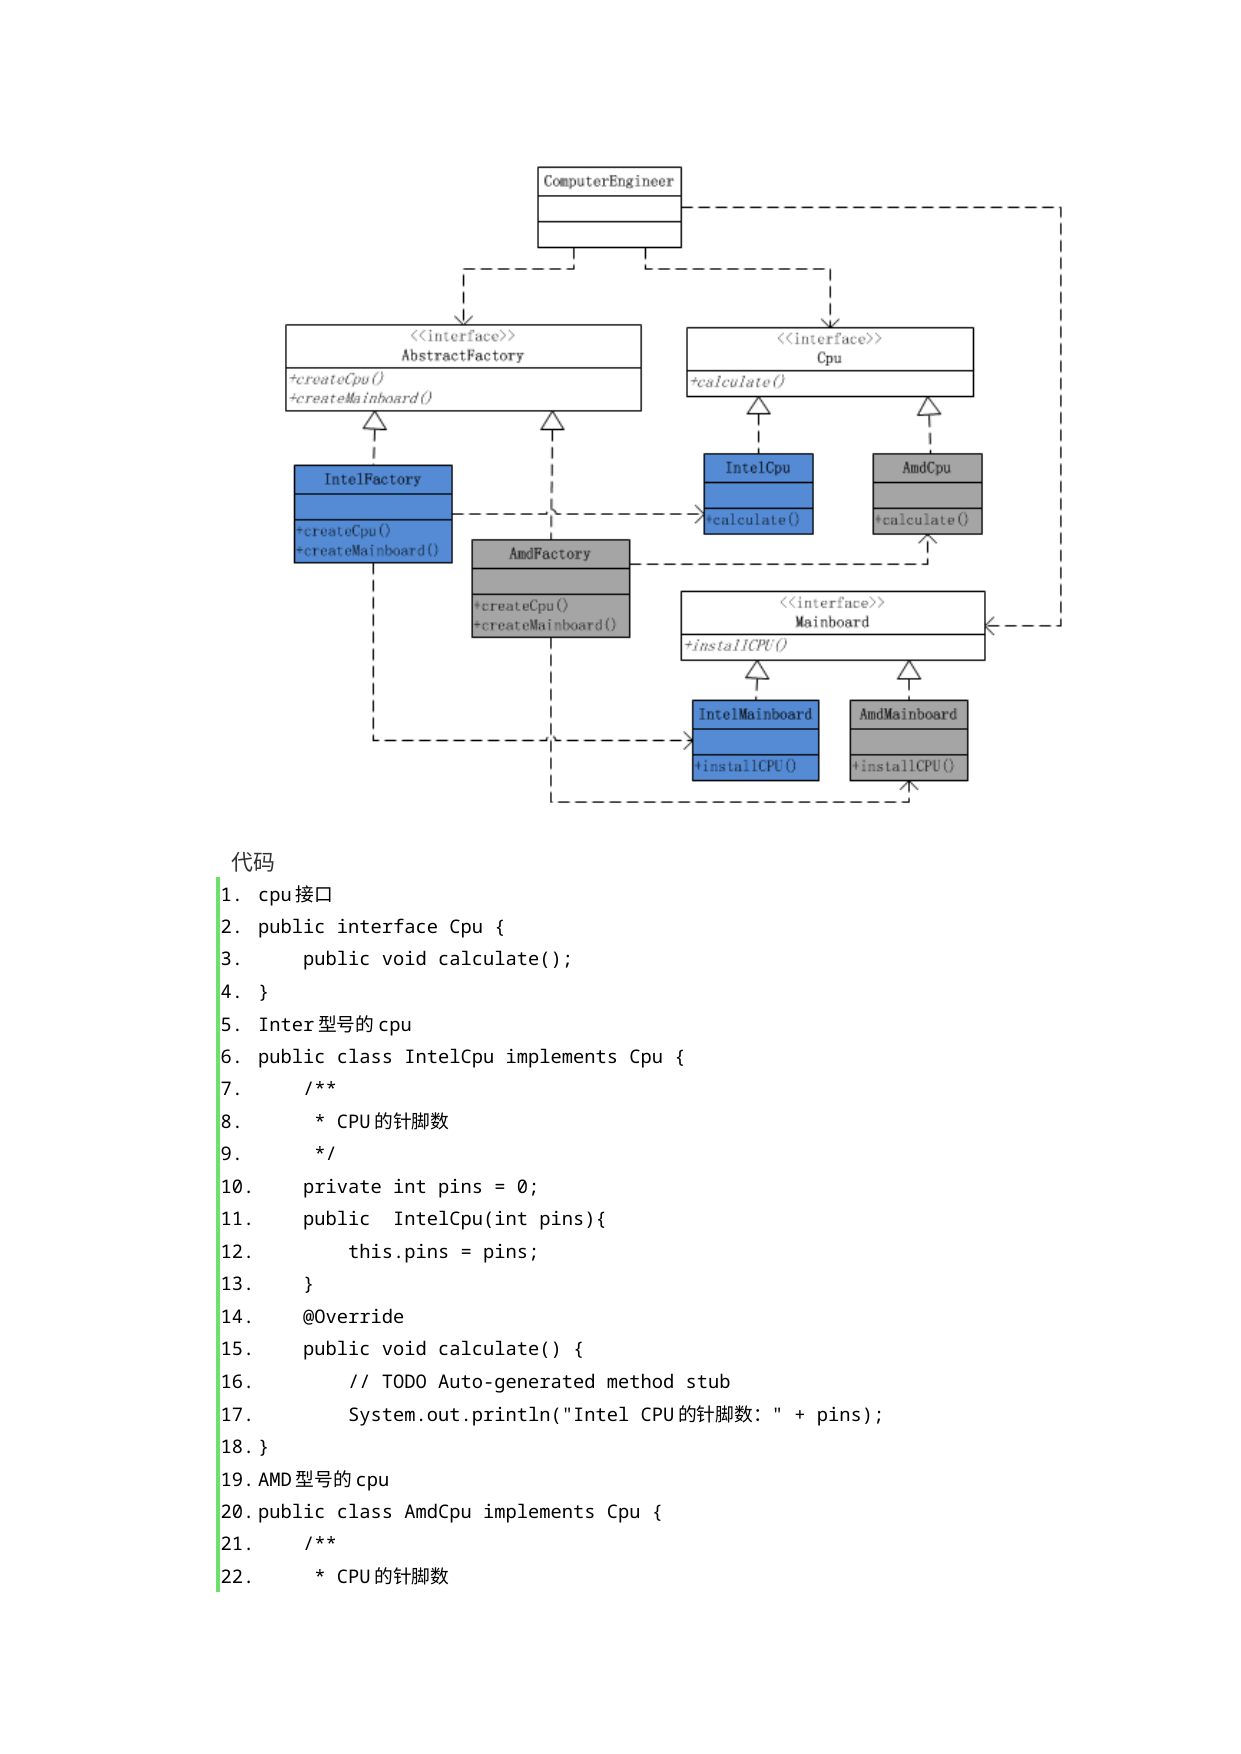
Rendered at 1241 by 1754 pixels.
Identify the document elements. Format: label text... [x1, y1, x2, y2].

list public void calculate() { [220, 1332, 1053, 1364]
list public void calculate(); [220, 942, 1053, 974]
list public class AmdCpu implements Cpu { [220, 1494, 1053, 1527]
list } [220, 1429, 1053, 1462]
list cpu接口 [220, 877, 1053, 909]
list } [220, 1267, 1053, 1299]
list } [220, 974, 1053, 1007]
list * CPU的针脚数 [220, 1559, 1053, 1592]
list // TODO Auto-generated method stub [220, 1364, 1053, 1397]
list Inter型号的cpu [220, 1007, 1053, 1039]
list */ [220, 1137, 1053, 1169]
list private int pins = 0; [220, 1169, 1053, 1202]
list @Override [220, 1299, 1053, 1332]
list public IntelCpu(int pins){ [220, 1202, 1053, 1234]
list public interface Cpu { [220, 909, 1053, 942]
list AMD型号的cpu [220, 1462, 1053, 1494]
list public class IntelCpu implements Cpu { [220, 1039, 1053, 1072]
picture [231, 162, 1132, 836]
list /** [220, 1527, 1053, 1559]
list this.pins = pins; [220, 1234, 1053, 1267]
list /** [220, 1072, 1053, 1104]
list System.out.println("Intel CPU的针脚数：" + pins); [220, 1397, 1053, 1429]
list * CPU的针脚数 [220, 1104, 1053, 1137]
text 代码 [187, 844, 1053, 877]
